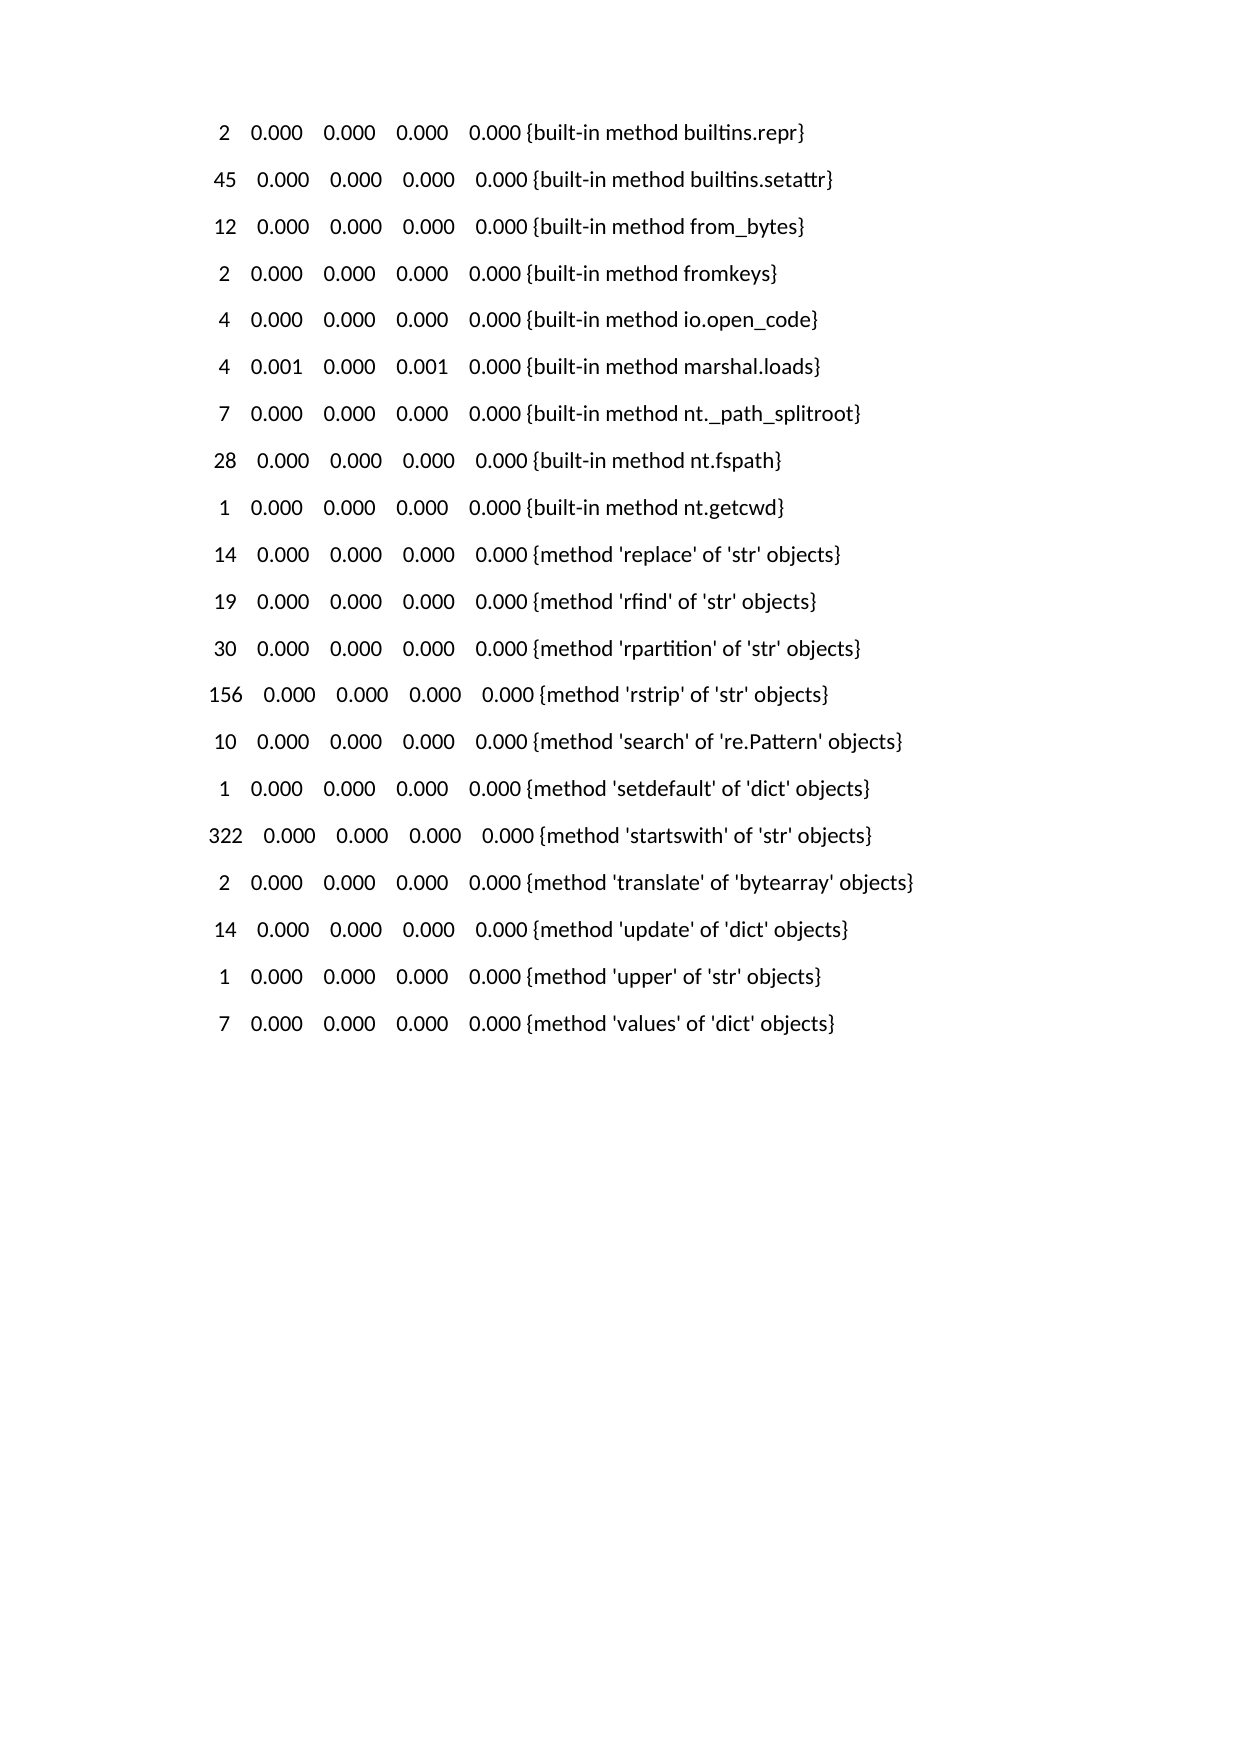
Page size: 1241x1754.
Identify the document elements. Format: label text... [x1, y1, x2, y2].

text 14 0.000 0.000 0.000 0.000 {method 'replace' of 'str' objects} [177, 540, 1152, 568]
text 1 0.000 0.000 0.000 0.000 {method 'upper' of 'str' objects} [177, 962, 1152, 990]
text 7 0.000 0.000 0.000 0.000 {built-in method nt._path_splitroot} [177, 399, 1152, 427]
text 2 0.000 0.000 0.000 0.000 {built-in method builtins.repr} [177, 118, 1152, 146]
text 19 0.000 0.000 0.000 0.000 {method 'rfind' of 'str' objects} [177, 587, 1152, 615]
text 156 0.000 0.000 0.000 0.000 {method 'rstrip' of 'str' objects} [177, 681, 1152, 709]
text 14 0.000 0.000 0.000 0.000 {method 'update' of 'dict' objects} [177, 915, 1152, 943]
text 4 0.001 0.000 0.001 0.000 {built-in method marshal.loads} [177, 352, 1152, 381]
text 322 0.000 0.000 0.000 0.000 {method 'startswith' of 'str' objects} [177, 821, 1152, 849]
text 30 0.000 0.000 0.000 0.000 {method 'rpartition' of 'str' objects} [177, 634, 1152, 662]
text 2 0.000 0.000 0.000 0.000 {built-in method fromkeys} [177, 259, 1152, 287]
text 28 0.000 0.000 0.000 0.000 {built-in method nt.fspath} [177, 446, 1152, 474]
text 4 0.000 0.000 0.000 0.000 {built-in method io.open_code} [177, 306, 1152, 334]
text 12 0.000 0.000 0.000 0.000 {built-in method from_bytes} [177, 212, 1152, 240]
text 1 0.000 0.000 0.000 0.000 {method 'setdefault' of 'dict' objects} [177, 774, 1152, 802]
text 2 0.000 0.000 0.000 0.000 {method 'translate' of 'bytearray' objects} [177, 868, 1152, 896]
text 1 0.000 0.000 0.000 0.000 {built-in method nt.getcwd} [177, 493, 1152, 521]
text 10 0.000 0.000 0.000 0.000 {method 'search' of 're.Pattern' objects} [177, 727, 1152, 756]
text 45 0.000 0.000 0.000 0.000 {built-in method builtins.setattr} [177, 165, 1152, 193]
text 7 0.000 0.000 0.000 0.000 {method 'values' of 'dict' objects} [177, 1009, 1152, 1037]
